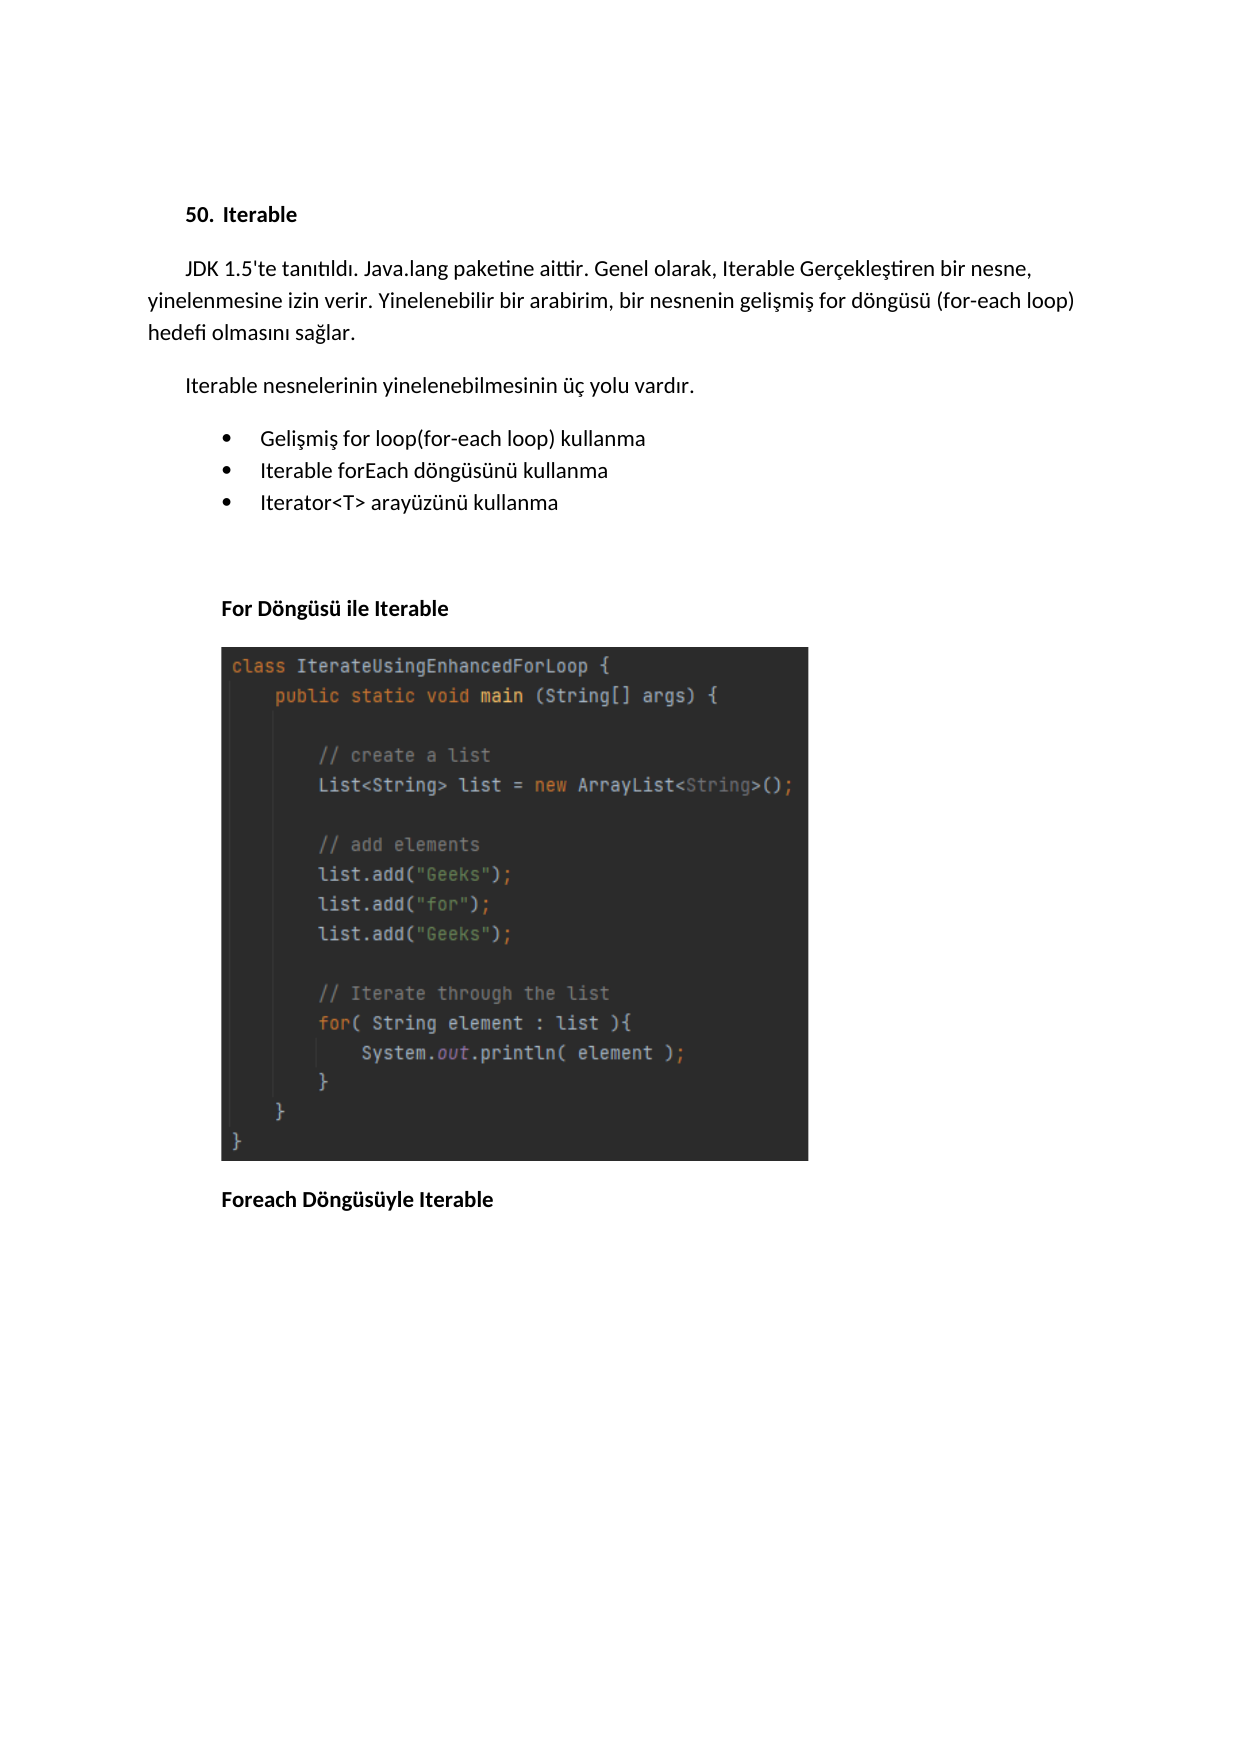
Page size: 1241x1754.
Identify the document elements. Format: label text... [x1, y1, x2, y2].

text Foreach Döngüsüyle Iterable [148, 1185, 1093, 1213]
text Iterable nesnelerinin yinelenebilmesinin üç yolu vardır. [148, 371, 1093, 399]
list Gelişmiş for loop(for-each loop) kullanma [223, 424, 1093, 452]
text For Döngüsü ile Iterable [221, 594, 1093, 622]
list Iterator<T> arayüzünü kullanma [223, 488, 1093, 516]
picture [221, 647, 809, 1161]
list Iterable forEach döngüsünü kullanma [223, 456, 1093, 484]
list Iterable [185, 201, 1093, 229]
text JDK 1.5'te tanıtıldı. Java.lang paketine aittir. Genel olarak, Iterable Gerçekleştiren bir nesne, yinelenmesine izin verir. Yinelenebilir bir arabirim, bir nesnenin gelişmiş for döngüsü (for-each loop) hedefi olmasını sağlar. [148, 254, 1093, 346]
